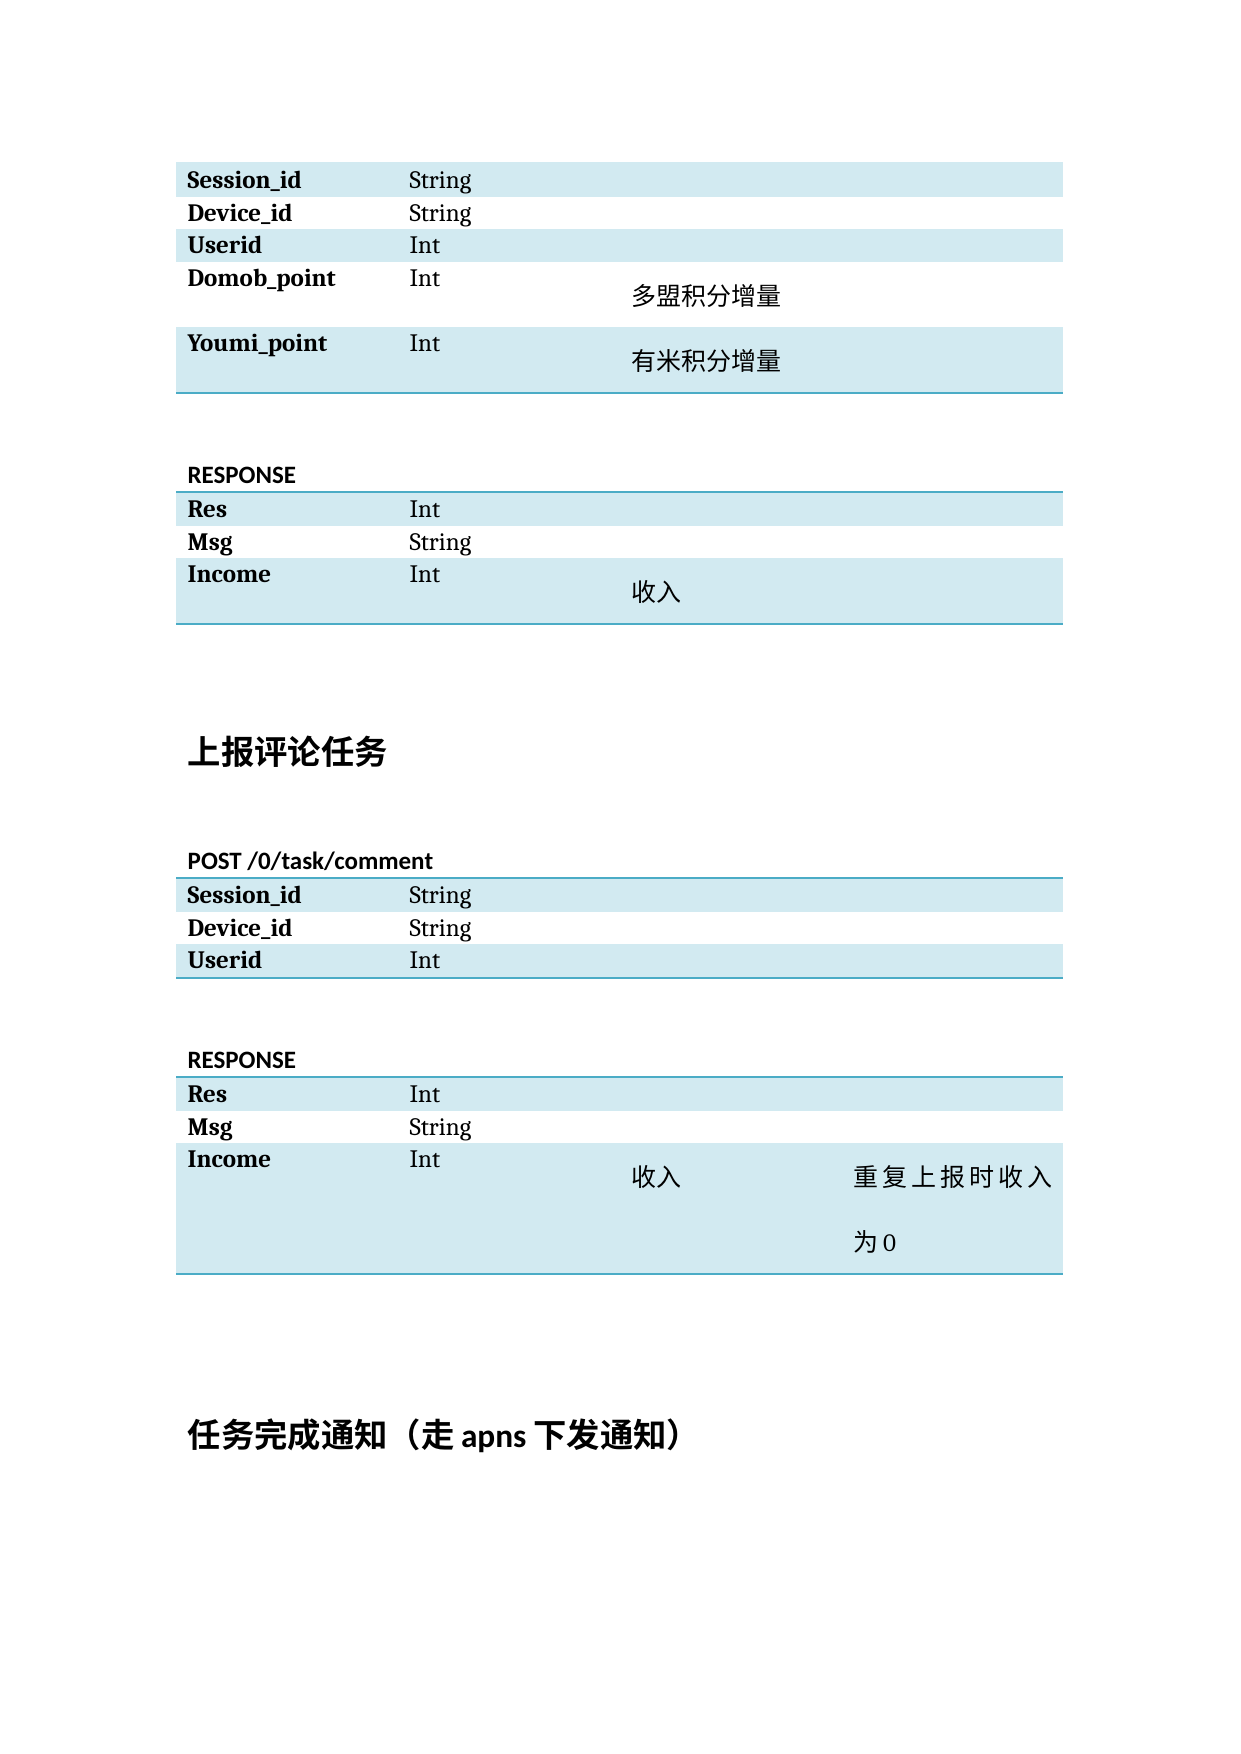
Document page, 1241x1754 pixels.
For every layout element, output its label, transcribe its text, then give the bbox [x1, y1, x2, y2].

table_cell Int [398, 327, 620, 392]
table_cell [620, 1111, 842, 1143]
table_cell Int [398, 558, 620, 623]
table_cell [620, 879, 842, 912]
table_cell [620, 162, 842, 197]
table_cell Int [398, 1143, 620, 1273]
table_cell [842, 262, 1063, 327]
table_cell Userid [176, 944, 398, 977]
table_cell Msg [176, 1111, 398, 1143]
table_cell [620, 229, 842, 262]
table_cell Youmi_point [176, 327, 398, 392]
table_cell [842, 197, 1063, 229]
table_cell [620, 197, 842, 229]
table_cell 有米积分增量 [620, 327, 842, 392]
table_cell Income [176, 1143, 398, 1273]
table_cell Device_id [176, 912, 398, 944]
subtitle 任务完成通知（走apns下发通知） [187, 1400, 1053, 1465]
table_cell Income [176, 558, 398, 623]
table_cell Int [398, 944, 620, 977]
table_cell [842, 526, 1063, 558]
table_cell 收入 [620, 558, 842, 623]
table_cell String [398, 526, 620, 558]
table_cell [620, 526, 842, 558]
table_cell Int [398, 229, 620, 262]
table_cell [620, 493, 842, 526]
table_cell [842, 229, 1063, 262]
table_cell 多盟积分增量 [620, 262, 842, 327]
table_cell Userid [176, 229, 398, 262]
subtitle 上报评论任务 [187, 717, 1053, 782]
table_header RESPONSE [176, 459, 1063, 491]
table_cell [620, 944, 842, 977]
table_cell [842, 1111, 1063, 1143]
table_cell [842, 879, 1063, 912]
table_cell String [398, 1111, 620, 1143]
table_cell String [398, 879, 620, 912]
table_cell Domob_point [176, 262, 398, 327]
table_header RESPONSE [176, 1044, 1063, 1076]
table_cell [842, 493, 1063, 526]
table_cell 收入 [620, 1143, 842, 1273]
table_cell Session_id [176, 162, 398, 197]
table_cell [620, 912, 842, 944]
table_cell Int [398, 493, 620, 526]
table_cell String [398, 162, 620, 197]
table_cell Int [398, 262, 620, 327]
table_cell [842, 1078, 1063, 1111]
table_cell Msg [176, 526, 398, 558]
table_cell String [398, 197, 620, 229]
table_cell Int [398, 1078, 620, 1111]
table_cell [620, 1078, 842, 1111]
table_cell [842, 558, 1063, 623]
table_cell String [398, 912, 620, 944]
table_header POST /0/task/comment [176, 845, 1063, 877]
table_cell 重复上报时收入为0 [842, 1143, 1063, 1273]
table_cell Session_id [176, 879, 398, 912]
table_cell [842, 912, 1063, 944]
table_cell Device_id [176, 197, 398, 229]
table_cell [842, 162, 1063, 197]
table_cell Res [176, 1078, 398, 1111]
table_cell Res [176, 493, 398, 526]
table_cell [842, 944, 1063, 977]
table_cell [842, 327, 1063, 392]
